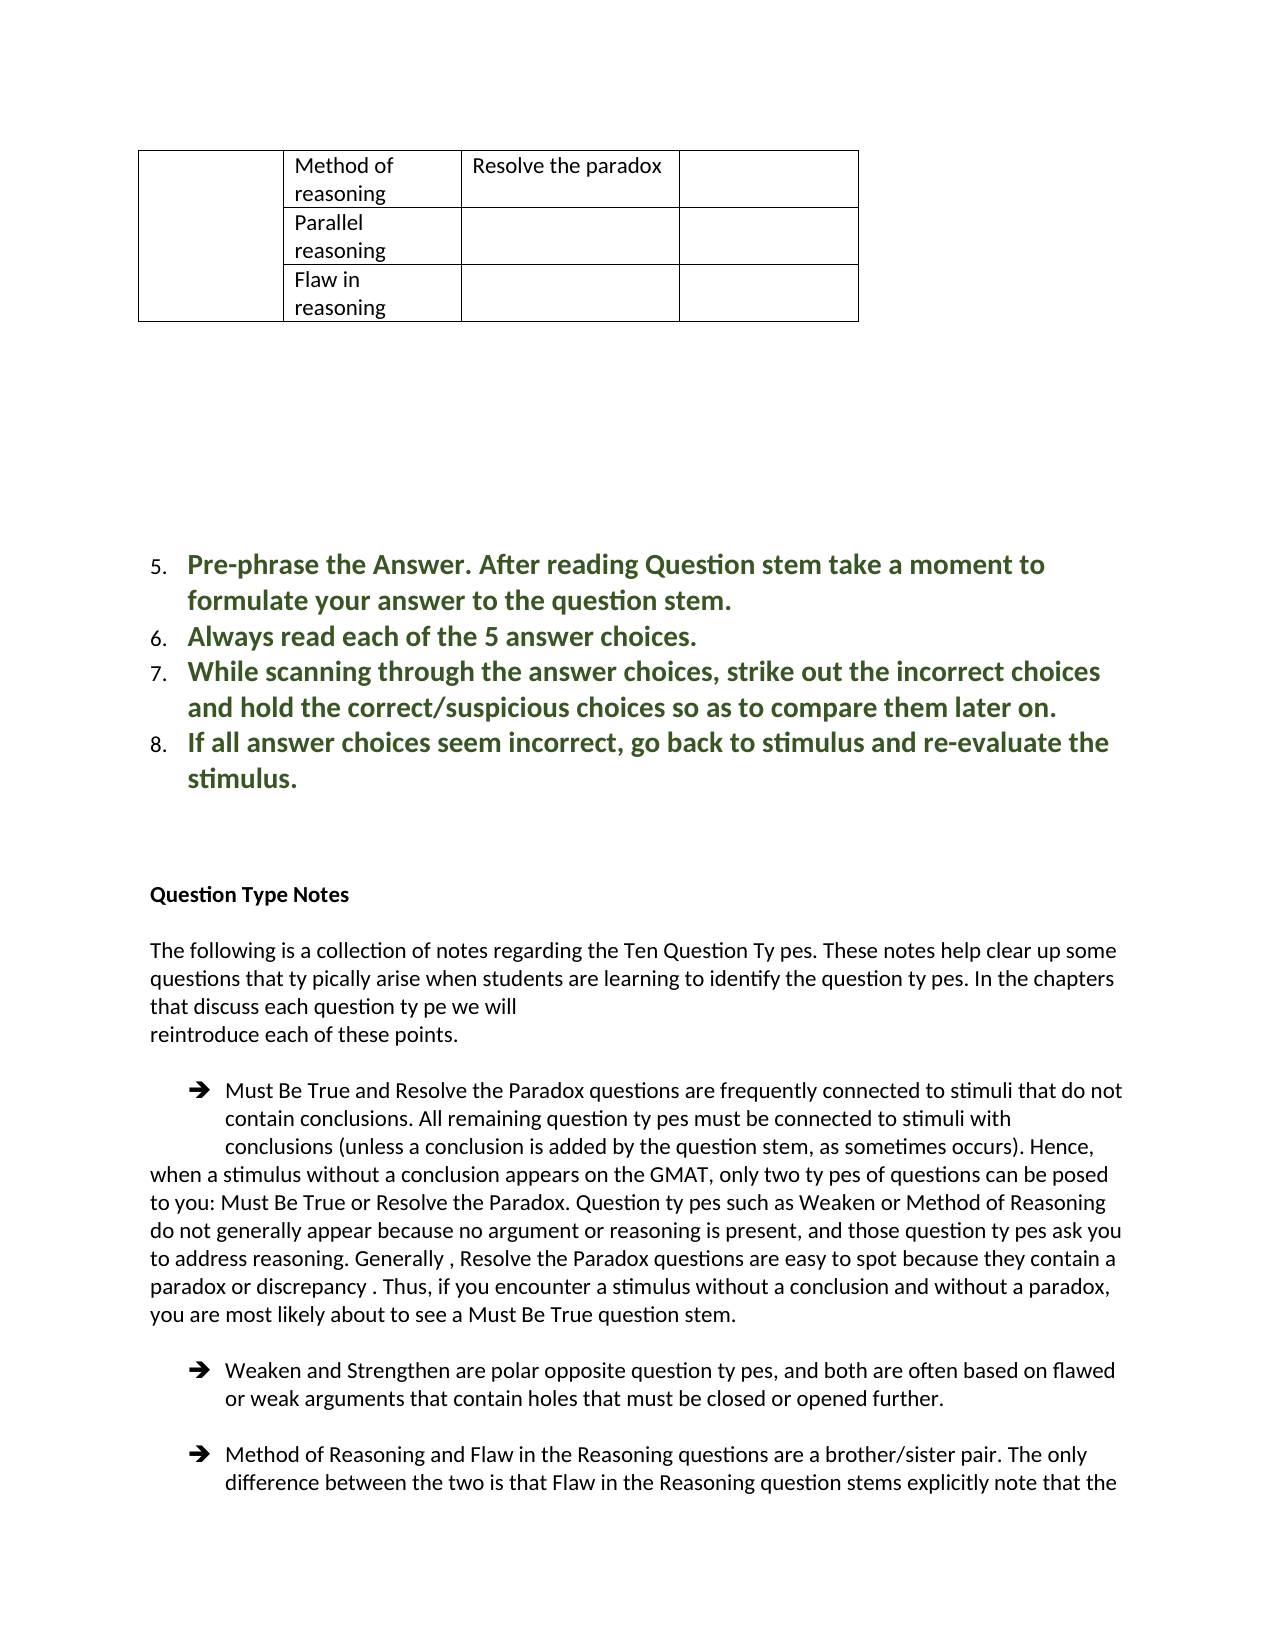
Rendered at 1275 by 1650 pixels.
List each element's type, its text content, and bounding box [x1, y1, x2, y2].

list Must Be True and Resolve the Paradox questions are frequently connected to stimuli that do not contain conclusions. All remaining question ty pes must be connected to stimuli with conclusions (unless a conclusion is added by the question stem, as sometimes occurs). Hence, [187, 1076, 1125, 1160]
table_cell [680, 208, 858, 264]
table_cell [462, 208, 679, 264]
table_cell Method of reasoning [284, 151, 461, 207]
text The following is a collection of notes regarding the Ten Question Ty pes. These notes help clear up some questions that ty pically arise when students are learning to identify the question ty pes. In the chapters that discuss each question ty pe we will [150, 936, 1125, 1020]
list Weaken and Strengthen are polar opposite question ty pes, and both are often based on flawed or weak arguments that contain holes that must be closed or opened further. [187, 1356, 1125, 1412]
table_cell Resolve the paradox [462, 151, 679, 207]
list Always read each of the 5 answer choices. [150, 618, 1125, 653]
table_cell [680, 265, 858, 321]
text Question Type Notes [150, 880, 1125, 908]
text reintroduce each of these points. [150, 1020, 1125, 1048]
table_cell [462, 265, 679, 321]
list If all answer choices seem incorrect, go back to stimulus and re-evaluate the stimulus. [150, 724, 1125, 796]
table_cell Flaw in reasoning [284, 265, 461, 321]
list Pre-phrase the Answer. After reading Question stem take a moment to formulate your answer to the question stem. [150, 546, 1125, 618]
table_cell [680, 151, 858, 207]
table_cell Parallel reasoning [284, 208, 461, 264]
list While scanning through the answer choices, strike out the incorrect choices and hold the correct/suspicious choices so as to compare them later on. [150, 653, 1125, 724]
text when a stimulus without a conclusion appears on the GMAT, only two ty pes of questions can be posed to you: Must Be True or Resolve the Paradox. Question ty pes such as Weaken or Method of Reasoning do not generally appear because no argument or reasoning is present, and those question ty pes ask you to address reasoning. Generally , Resolve the Paradox questions are easy to spot because they contain a paradox or discrepancy . Thus, if you encounter a stimulus without a conclusion and without a paradox, you are most likely about to see a Must Be True question stem. [150, 1160, 1125, 1328]
